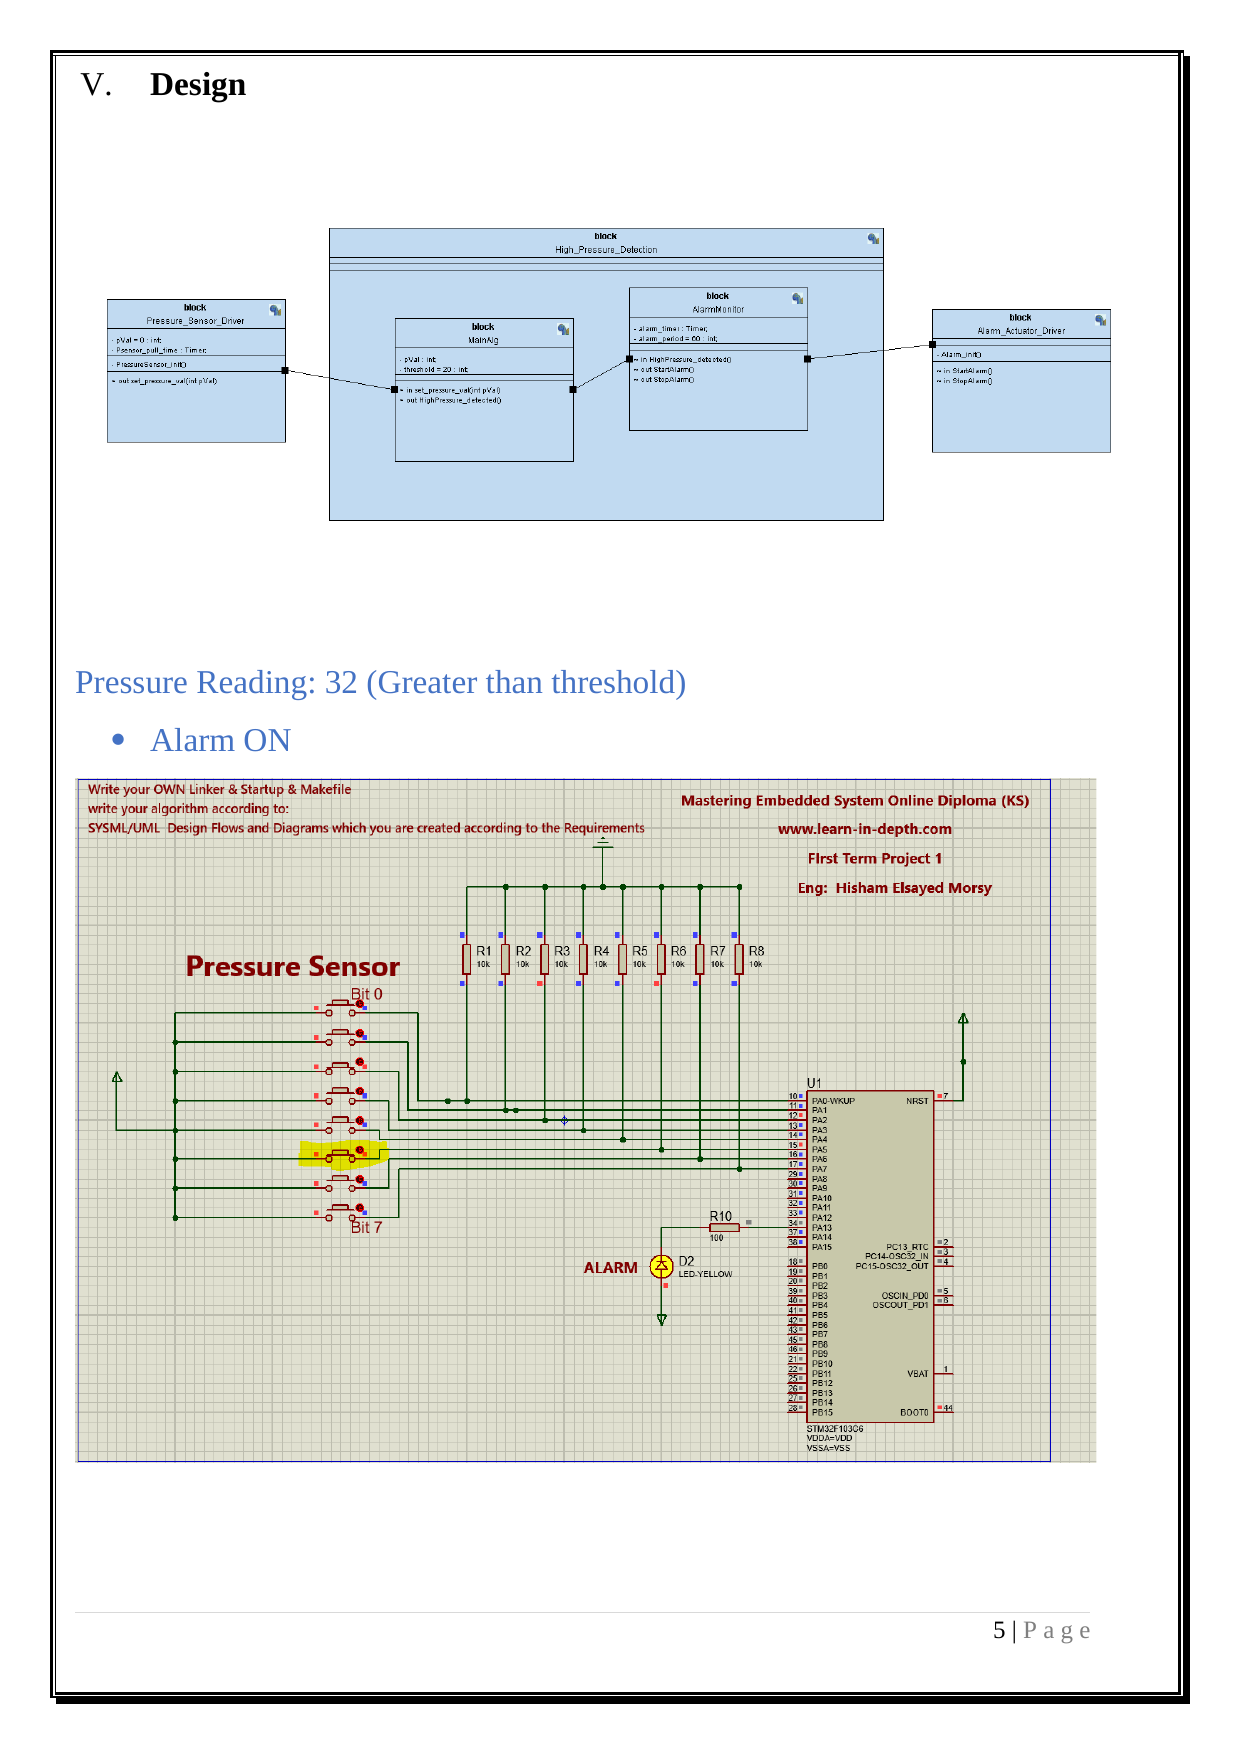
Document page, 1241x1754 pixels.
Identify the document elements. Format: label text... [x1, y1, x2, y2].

text Pressure Reading: 32 (Greater than threshold) [75, 663, 1090, 701]
list Alarm ON [112, 721, 1090, 759]
picture [75, 181, 1175, 599]
picture [75, 778, 1097, 1463]
list Design [112, 64, 1090, 103]
